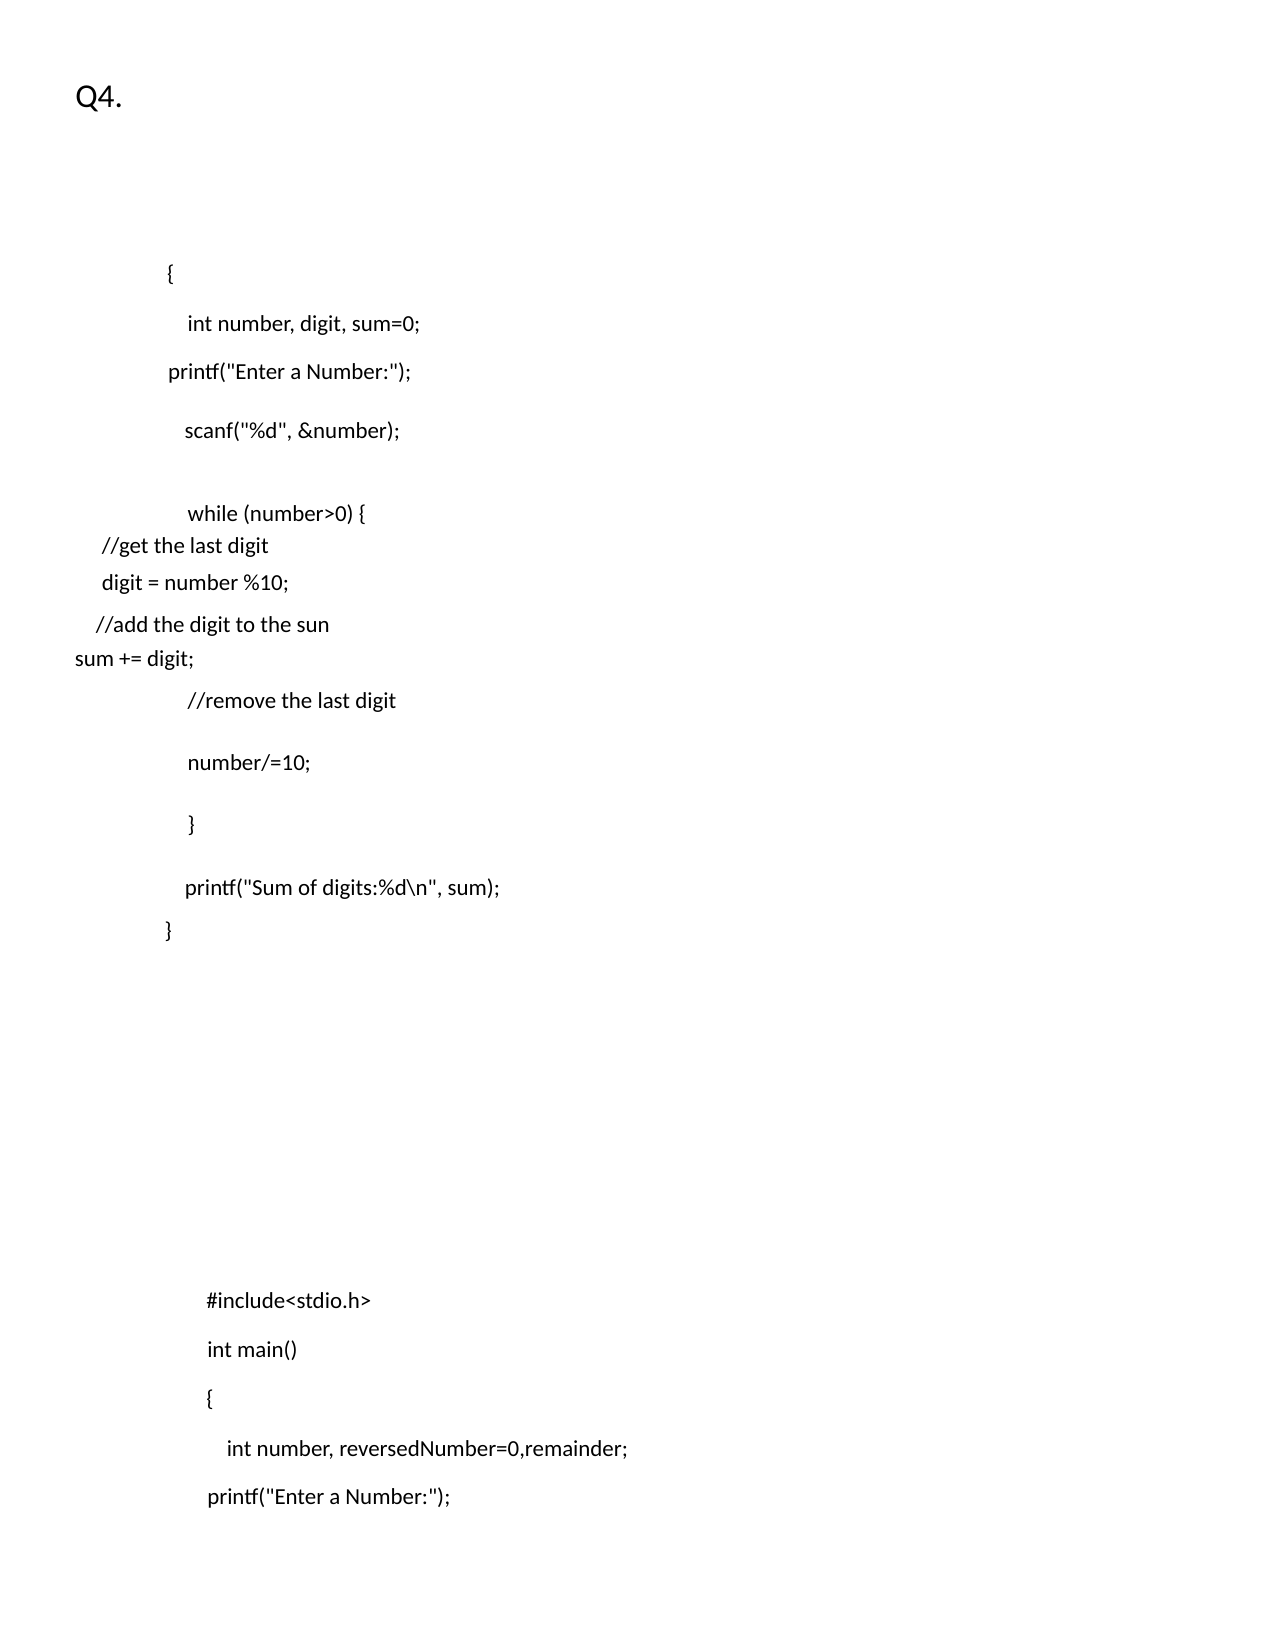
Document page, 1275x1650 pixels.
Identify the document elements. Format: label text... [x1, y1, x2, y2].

text while (number>0) { [167, 499, 807, 527]
text scanf("%d", &number); [73, 416, 807, 444]
text { [206, 1384, 807, 1413]
text int number, digit, sum=0; printf("Enter a Number:"); [167, 309, 542, 385]
text printf("Sum of digits:%d\n", sum); [73, 873, 807, 901]
text } [73, 916, 807, 944]
text number/=10; [167, 748, 807, 776]
text //get the last digit [73, 531, 355, 559]
text int number, reversedNumber=0,remainder; printf("Enter a Number:"); [206, 1434, 750, 1510]
text } [167, 810, 807, 838]
text //remove the last digit [167, 686, 807, 714]
text digit = number %10; //add the digit to the sun sum += digit; [73, 568, 421, 673]
text { [167, 259, 807, 287]
text #include<stdio.h> int main() [206, 1286, 401, 1363]
